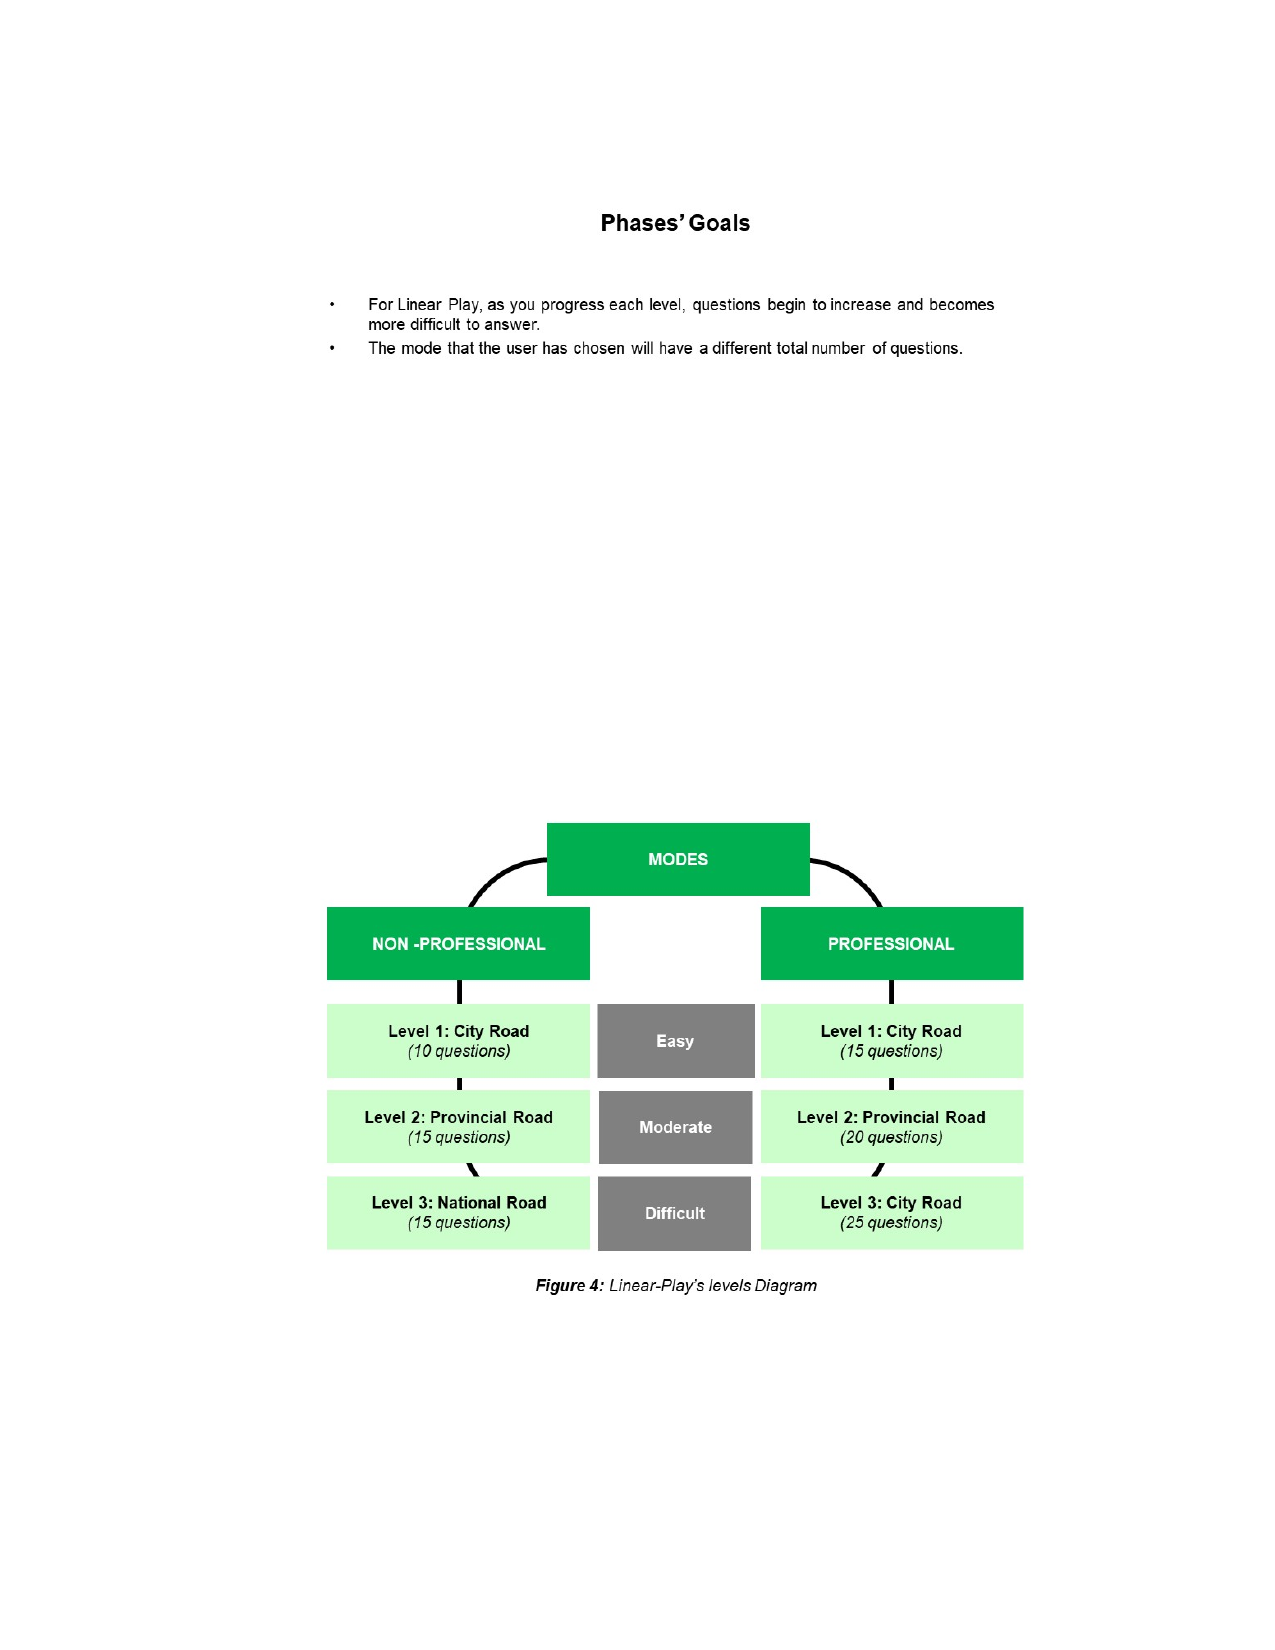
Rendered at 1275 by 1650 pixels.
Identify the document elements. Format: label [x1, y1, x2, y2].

picture [282, 150, 1068, 740]
picture [282, 741, 1068, 1332]
